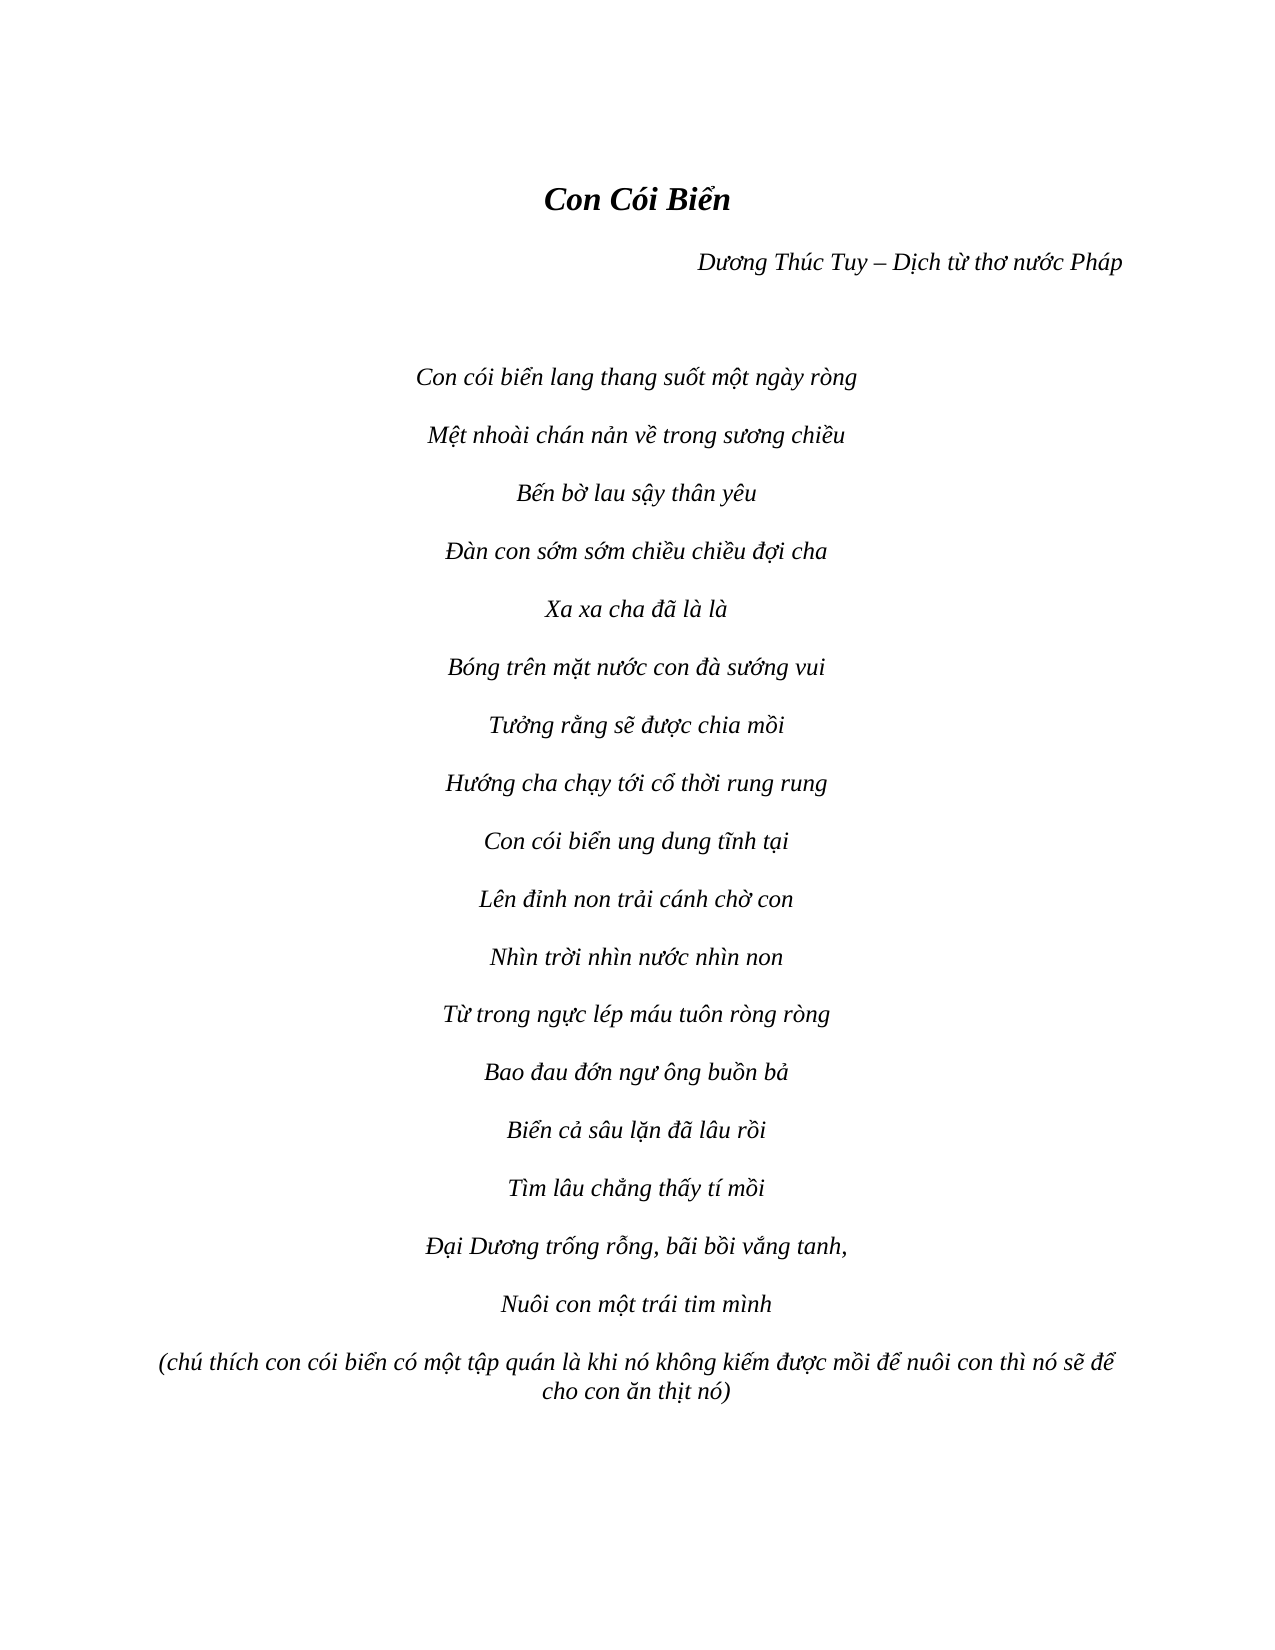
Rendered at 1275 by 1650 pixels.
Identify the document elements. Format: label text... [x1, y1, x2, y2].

text Tưởng rằng sẽ được chia mồi [150, 710, 1125, 739]
text Từ trong ngực lép máu tuôn ròng ròng [150, 999, 1125, 1028]
text Bóng trên mặt nước con đà sướng vui [150, 652, 1125, 681]
text Bến bờ lau sậy thân yêu [150, 478, 1125, 507]
text Mệt nhoài chán nản về trong sương chiều [150, 420, 1125, 449]
text Nhìn trời nhìn nước nhìn non [150, 942, 1125, 970]
text Con cói biển lang thang suốt một ngày ròng [150, 362, 1125, 391]
text Hướng cha chạy tới cổ thời rung rung [150, 768, 1125, 797]
text Bao đau đớn ngư ông buồn bả [150, 1057, 1125, 1086]
text Tìm lâu chẳng thấy tí mồi [150, 1173, 1125, 1202]
text (chú thích con cói biển có một tập quán là khi nó không kiếm được mồi để nuôi con thì nó sẽ để cho con ăn thịt nó) [150, 1347, 1125, 1404]
text Đại Dương trống rỗng, bãi bồi vắng tanh, [150, 1231, 1125, 1260]
text Đàn con sớm sớm chiều chiều đợi cha [150, 536, 1125, 565]
text Lên đỉnh non trải cánh chờ con [150, 884, 1125, 912]
text Dương Thúc Tuy – Dịch từ thơ nước Pháp [150, 247, 1125, 275]
text Nuôi con một trái tim mình [150, 1289, 1125, 1318]
text Biển cả sâu lặn đã lâu rồi [150, 1115, 1125, 1144]
text Xa xa cha đã là là [150, 594, 1125, 623]
text Con cói biển ung dung tĩnh tại [150, 826, 1125, 854]
text Con Cói Biển [150, 179, 1125, 217]
